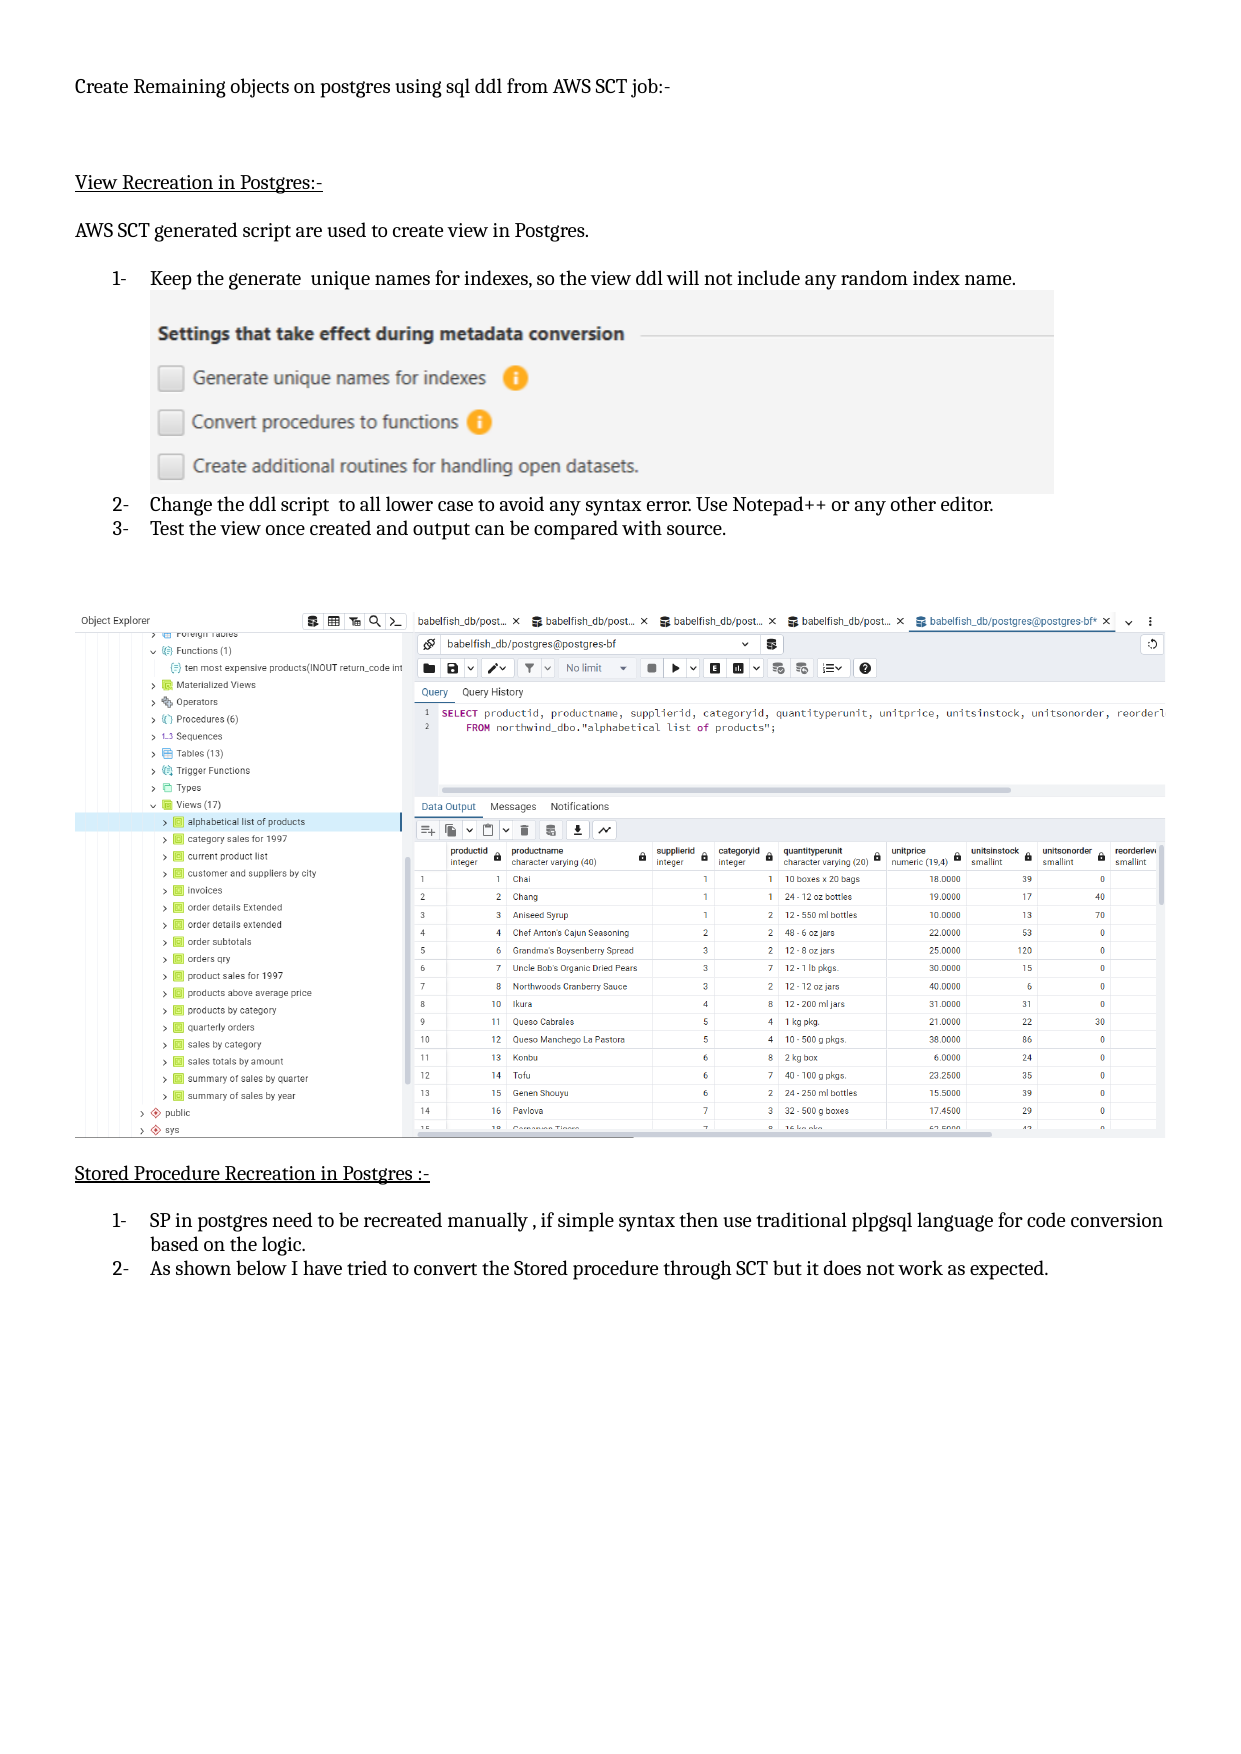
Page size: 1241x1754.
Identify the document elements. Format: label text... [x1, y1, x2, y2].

list SP in postgres need to be recreated manually , if simple syntax then use traditional plpgsql language for code conversion based on the logic. [112, 1209, 1165, 1257]
text View Recreation in Postgres:- [75, 171, 1165, 195]
picture [75, 612, 1166, 1138]
list Change the ddl script to all lower case to avoid any syntax error. Use Notepad++ or any other editor. [112, 493, 1165, 517]
text Create Remaining objects on postgres using sql ddl from AWS SCT job:- [75, 75, 1165, 99]
text AWS SCT generated script are used to create view in Postgres. [75, 219, 1165, 243]
list As shown below I have tried to convert the Stored procedure through SCT but it does not work as expected. [112, 1257, 1165, 1281]
picture [150, 290, 1054, 494]
text Stored Procedure Recreation in Postgres :- [75, 1161, 1165, 1185]
list Keep the generate unique names for indexes, so the view ddl will not include any random index name. [112, 267, 1165, 291]
list Test the view once created and output can be compared with source. [112, 517, 1165, 541]
